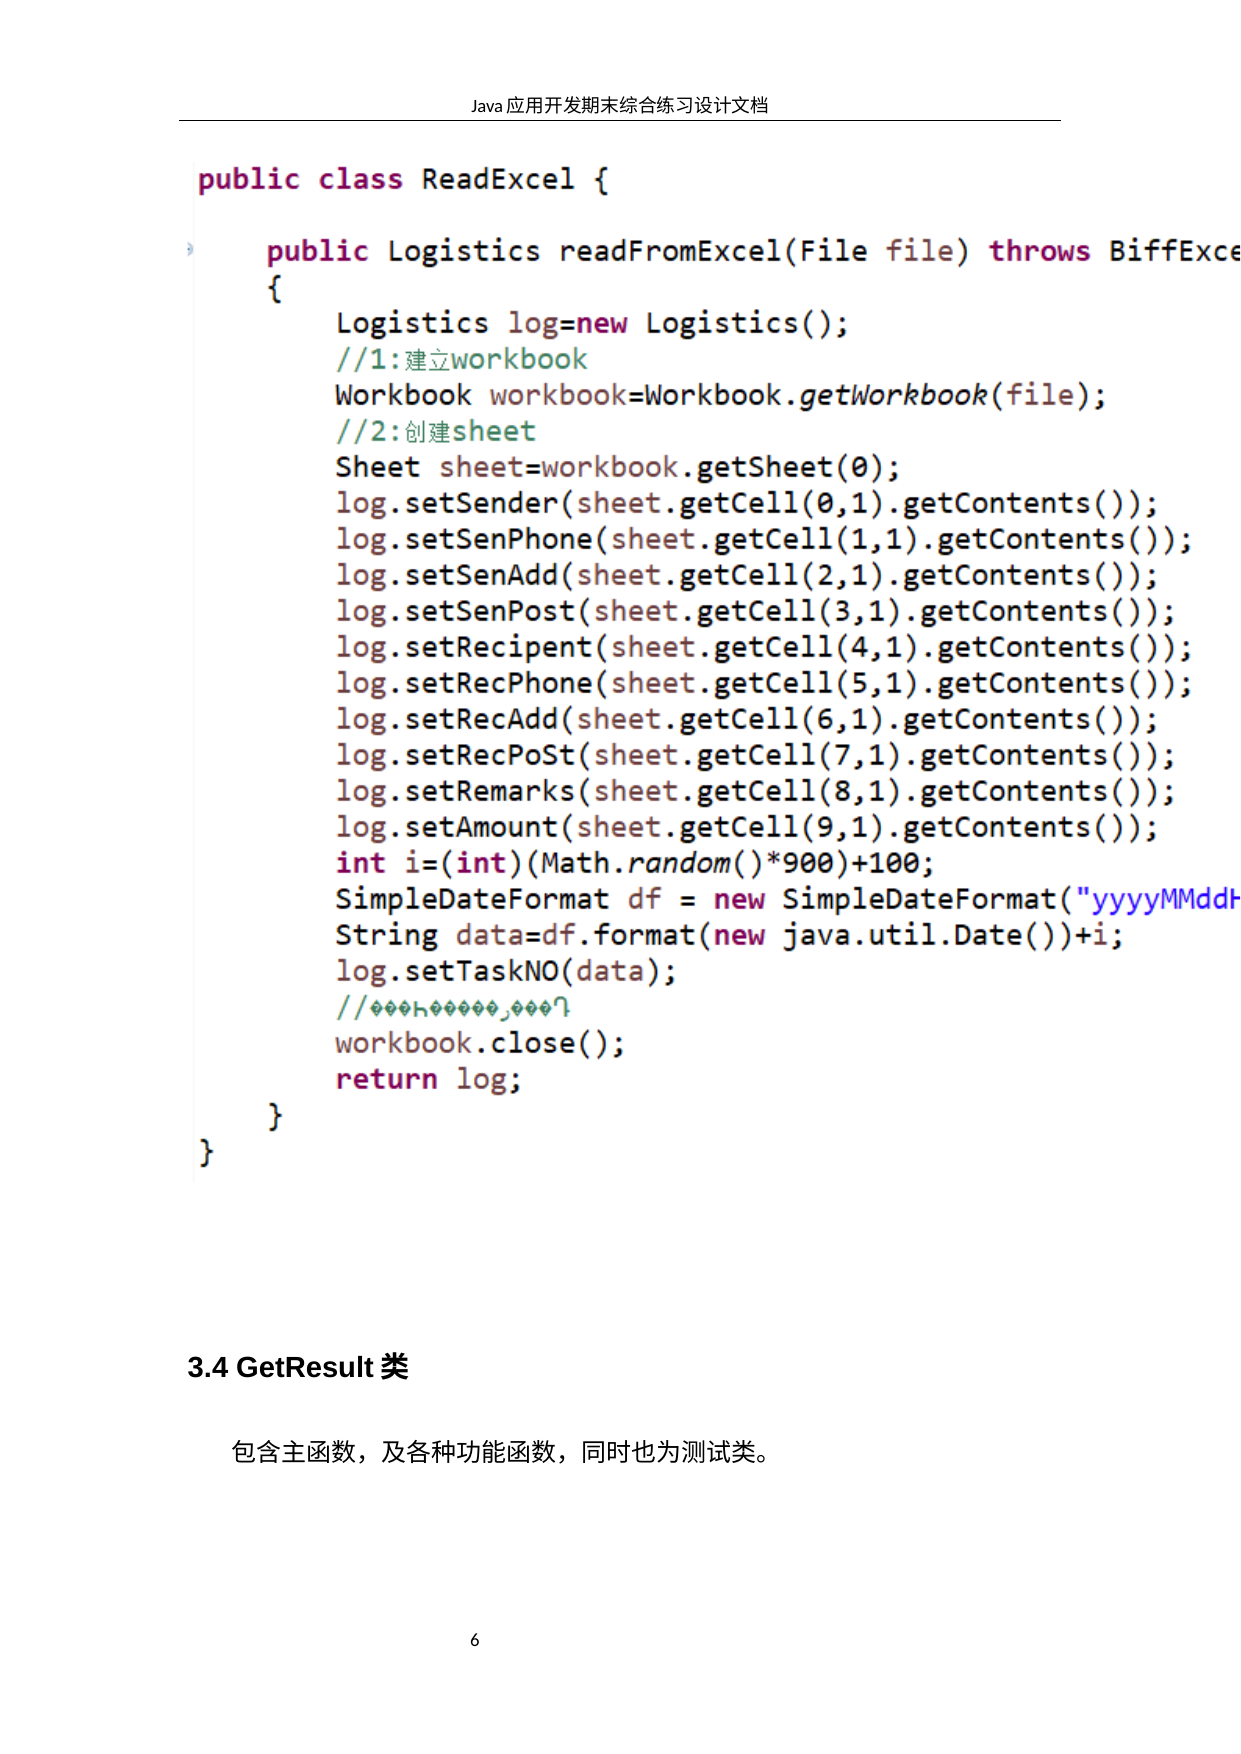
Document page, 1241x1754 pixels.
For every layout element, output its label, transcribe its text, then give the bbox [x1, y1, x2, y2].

picture [187, 162, 1241, 1183]
list 包含主函数，及各种功能函数，同时也为测试类。 [187, 1418, 1053, 1483]
subtitle 3.4 GetResult类 [187, 1332, 1053, 1397]
